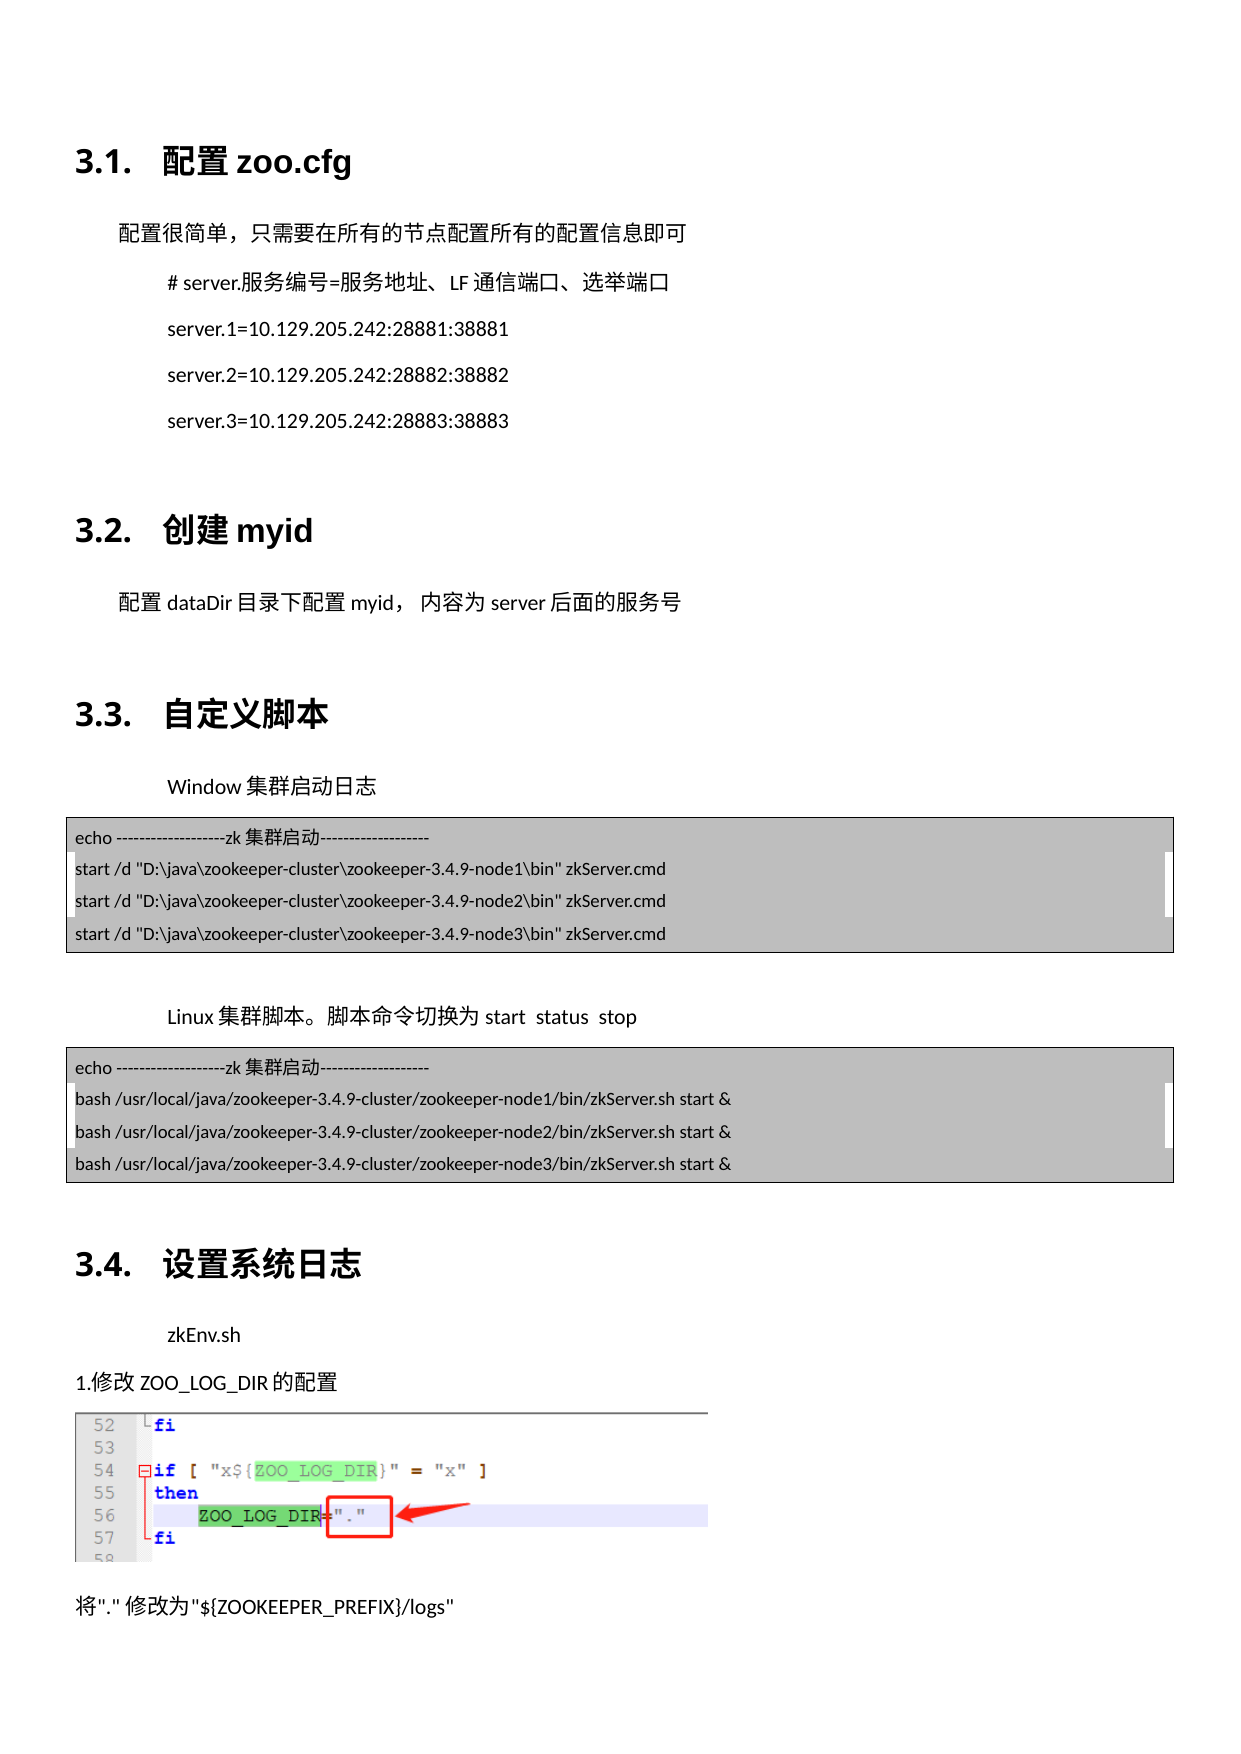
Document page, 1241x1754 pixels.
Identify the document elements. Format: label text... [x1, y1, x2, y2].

text start /d "D:\java\zookeeper-cluster\zookeeper-3.4.9-node3\bin" zkServer.cmd [67, 914, 1173, 952]
list 配置dataDir目录下配置myid， 内容为server后面的服务号 [75, 585, 1165, 617]
list 将"." 修改为"${ZOOKEEPER_PREFIX}/logs" [75, 1588, 1165, 1621]
text echo -------------------zk集群启动------------------- [67, 1048, 1173, 1083]
text Window集群启动日志 [75, 768, 1165, 801]
text zkEnv.sh [75, 1318, 1165, 1351]
list 配置很简单，只需要在所有的节点配置所有的配置信息即可 [75, 216, 1165, 248]
text bash /usr/local/java/zookeeper-3.4.9-cluster/zookeeper-node3/bin/zkServer.sh start & [67, 1144, 1173, 1182]
text server.3=10.129.205.242:28883:38883 [75, 404, 1165, 437]
subtitle 创建myid [75, 496, 1165, 561]
text start /d "D:\java\zookeeper-cluster\zookeeper-3.4.9-node1\bin" zkServer.cmd [75, 852, 1165, 885]
subtitle 配置zoo.cfg [75, 127, 1165, 192]
text Linux集群脚本。脚本命令切换为start status stop [75, 999, 1165, 1031]
list 1.修改ZOO_LOG_DIR的配置 [75, 1364, 1165, 1397]
text bash /usr/local/java/zookeeper-3.4.9-cluster/zookeeper-node1/bin/zkServer.sh start & [75, 1083, 1165, 1115]
subtitle 自定义脚本 [75, 679, 1165, 744]
picture [75, 1412, 708, 1562]
subtitle 设置系统日志 [75, 1229, 1165, 1294]
text # server.服务编号=服务地址、LF通信端口、选举端口 [75, 264, 1165, 297]
text server.2=10.129.205.242:28882:38882 [75, 358, 1165, 391]
text bash /usr/local/java/zookeeper-3.4.9-cluster/zookeeper-node2/bin/zkServer.sh start & [75, 1115, 1165, 1144]
text start /d "D:\java\zookeeper-cluster\zookeeper-3.4.9-node2\bin" zkServer.cmd [75, 885, 1165, 914]
text server.1=10.129.205.242:28881:38881 [75, 312, 1165, 345]
text echo -------------------zk集群启动------------------- [67, 818, 1173, 852]
